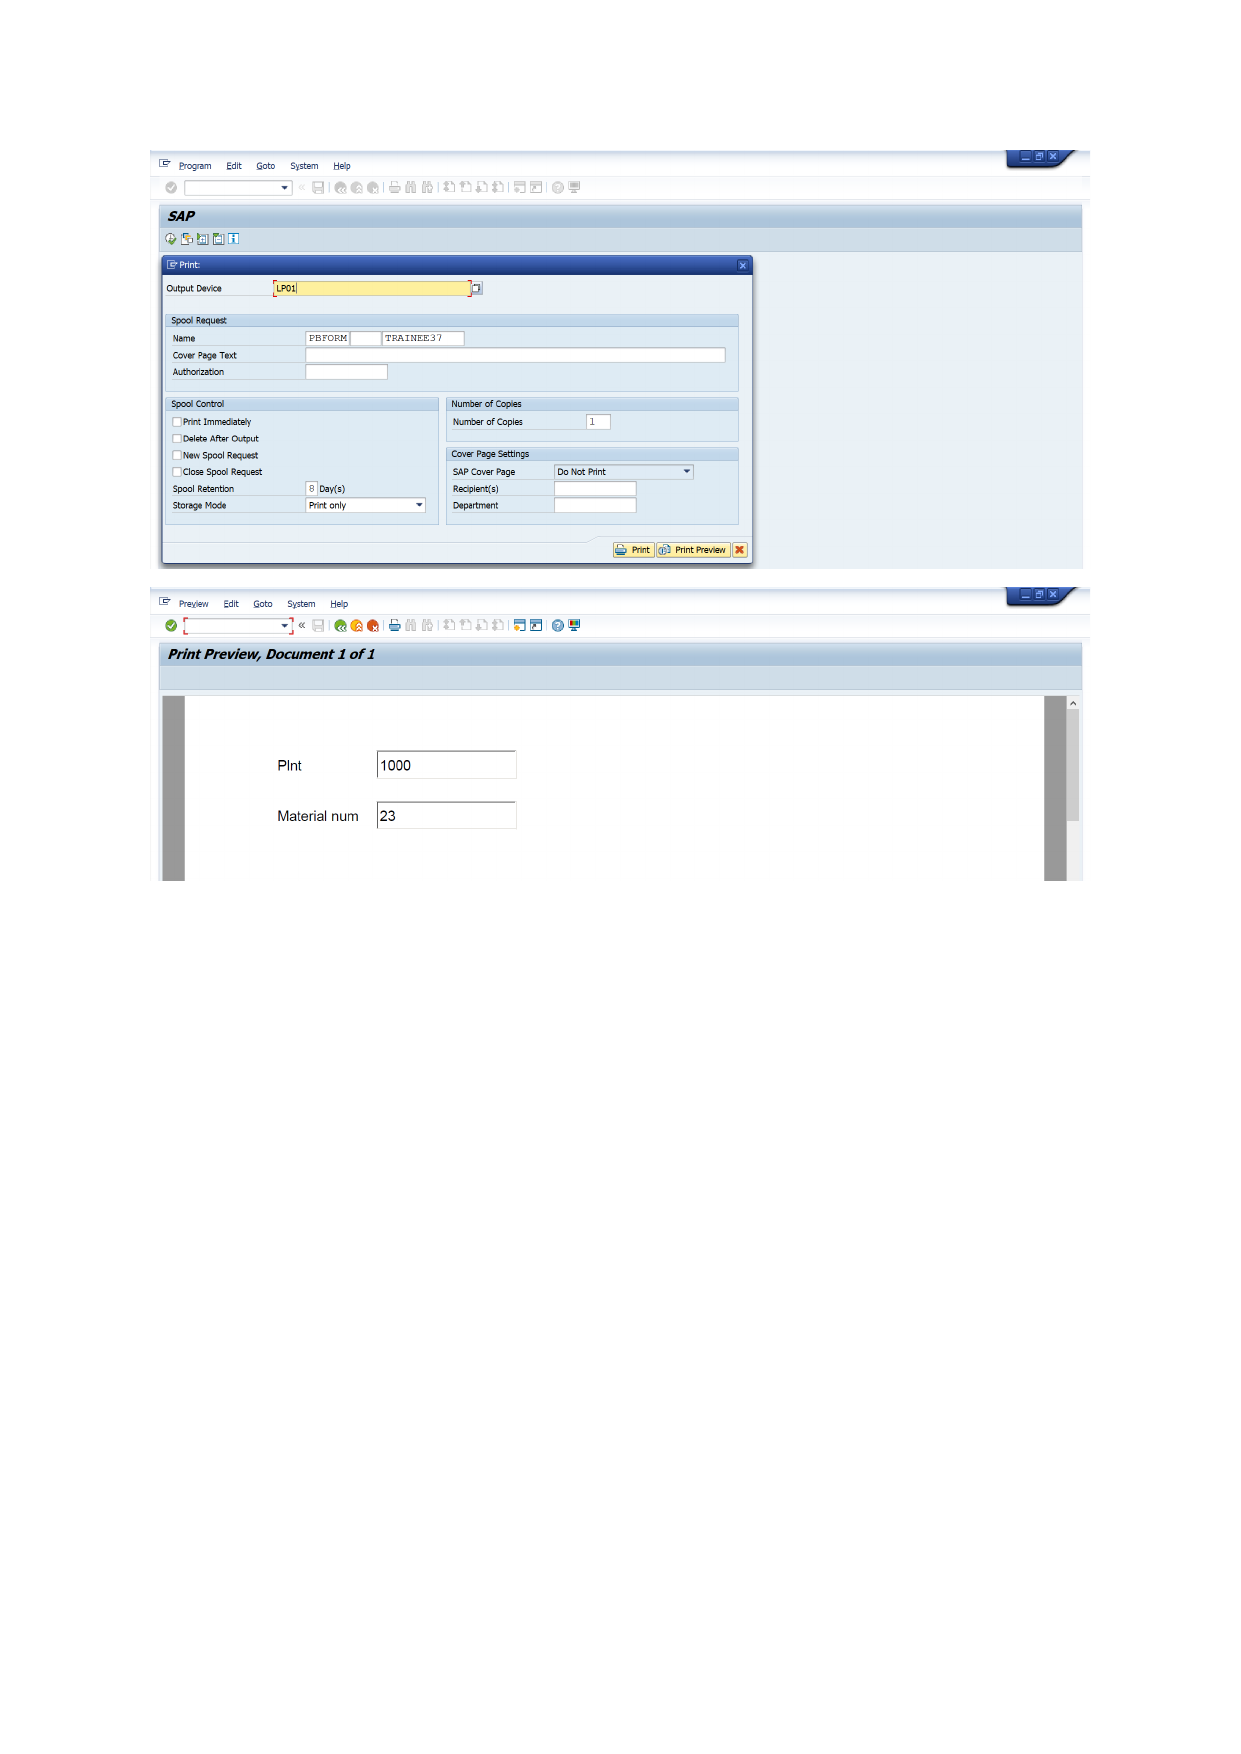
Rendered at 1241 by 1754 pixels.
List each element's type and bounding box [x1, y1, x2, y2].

picture [150, 150, 1091, 569]
picture [150, 587, 1091, 881]
